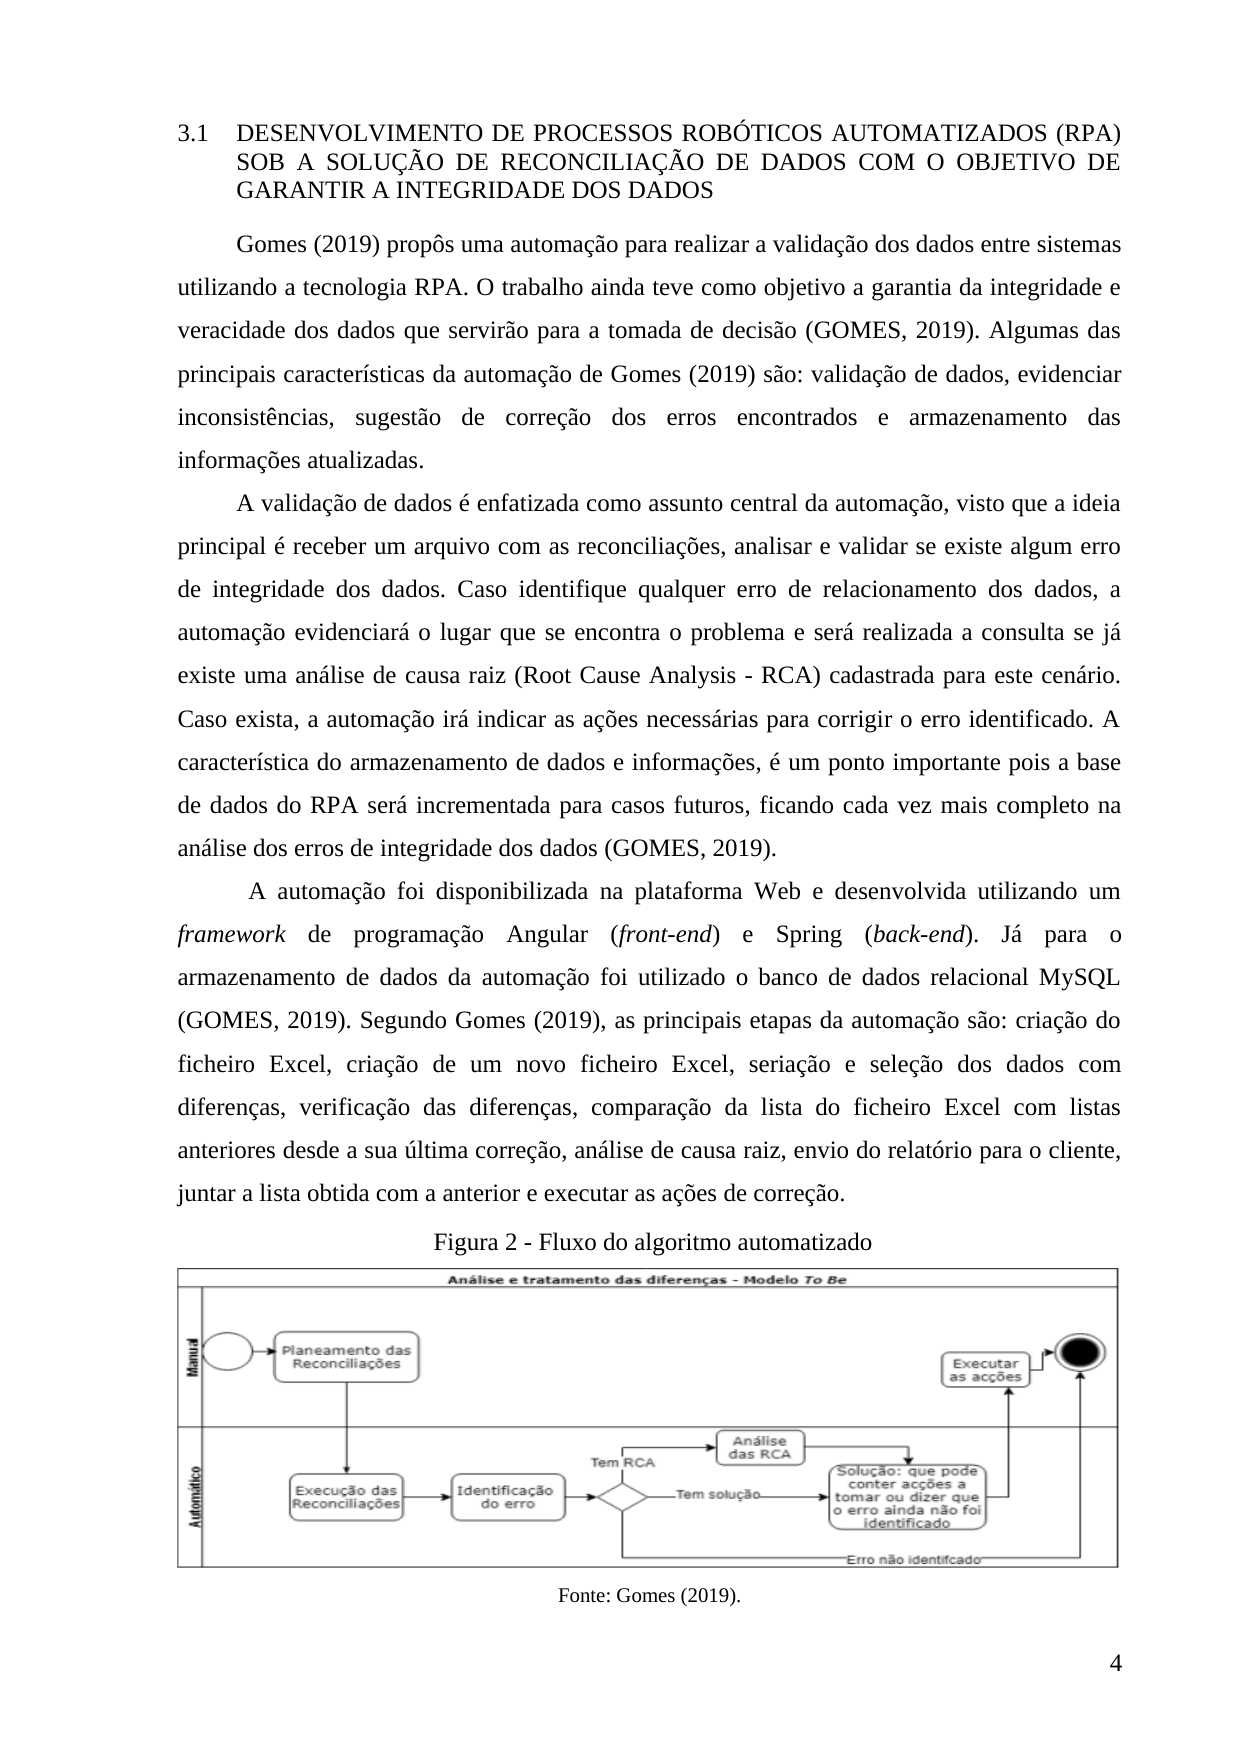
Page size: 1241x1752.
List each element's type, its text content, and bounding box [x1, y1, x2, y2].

subtitle Desenvolvimento de Processos Robóticos Automatizados (RPA) sob a solução de reconciliação de dados com o objetivo de garantir a integridade dos dados [177, 118, 1122, 204]
text A automação foi disponibilizada na plataforma Web e desenvolvida utilizando um framework de programação Angular (front-end) e Spring (back-end). Já para o armazenamento de dados da automação foi utilizado o banco de dados relacional MySQL (GOMES, 2019). Segundo Gomes (2019), as principais etapas da automação são: criação do ficheiro Excel, criação de um novo ficheiro Excel, seriação e seleção dos dados com diferenças, verificação das diferenças, comparação da lista do ficheiro Excel com listas anteriores desde a sua última correção, análise de causa raiz, envio do relatório para o cliente, juntar a lista obtida com a anterior e executar as ações de correção. [177, 876, 1122, 1207]
text Fonte: Gomes (2019). [177, 1583, 1122, 1607]
text A validação de dados é enfatizada como assunto central da automação, visto que a ideia principal é receber um arquivo com as reconciliações, analisar e validar se existe algum erro de integridade dos dados. Caso identifique qualquer erro de relacionamento dos dados, a automação evidenciará o lugar que se encontra o problema e será realizada a consulta se já existe uma análise de causa raiz (Root Cause Analysis - RCA) cadastrada para este cenário. Caso exista, a automação irá indicar as ações necessárias para corrigir o erro identificado. A característica do armazenamento de dados e informações, é um ponto importante pois a base de dados do RPA será incrementada para casos futuros, ficando cada vez mais completo na análise dos erros de integridade dos dados (GOMES, 2019). [177, 488, 1122, 862]
picture [177, 1268, 1122, 1569]
text Gomes (2019) propôs uma automação para realizar a validação dos dados entre sistemas utilizando a tecnologia RPA. O trabalho ainda teve como objetivo a garantia da integridade e veracidade dos dados que servirão para a tomada de decisão (GOMES, 2019). Algumas das principais características da automação de Gomes (2019) são: validação de dados, evidenciar inconsistências, sugestão de correção dos erros encontrados e armazenamento das informações atualizadas. [177, 229, 1122, 474]
